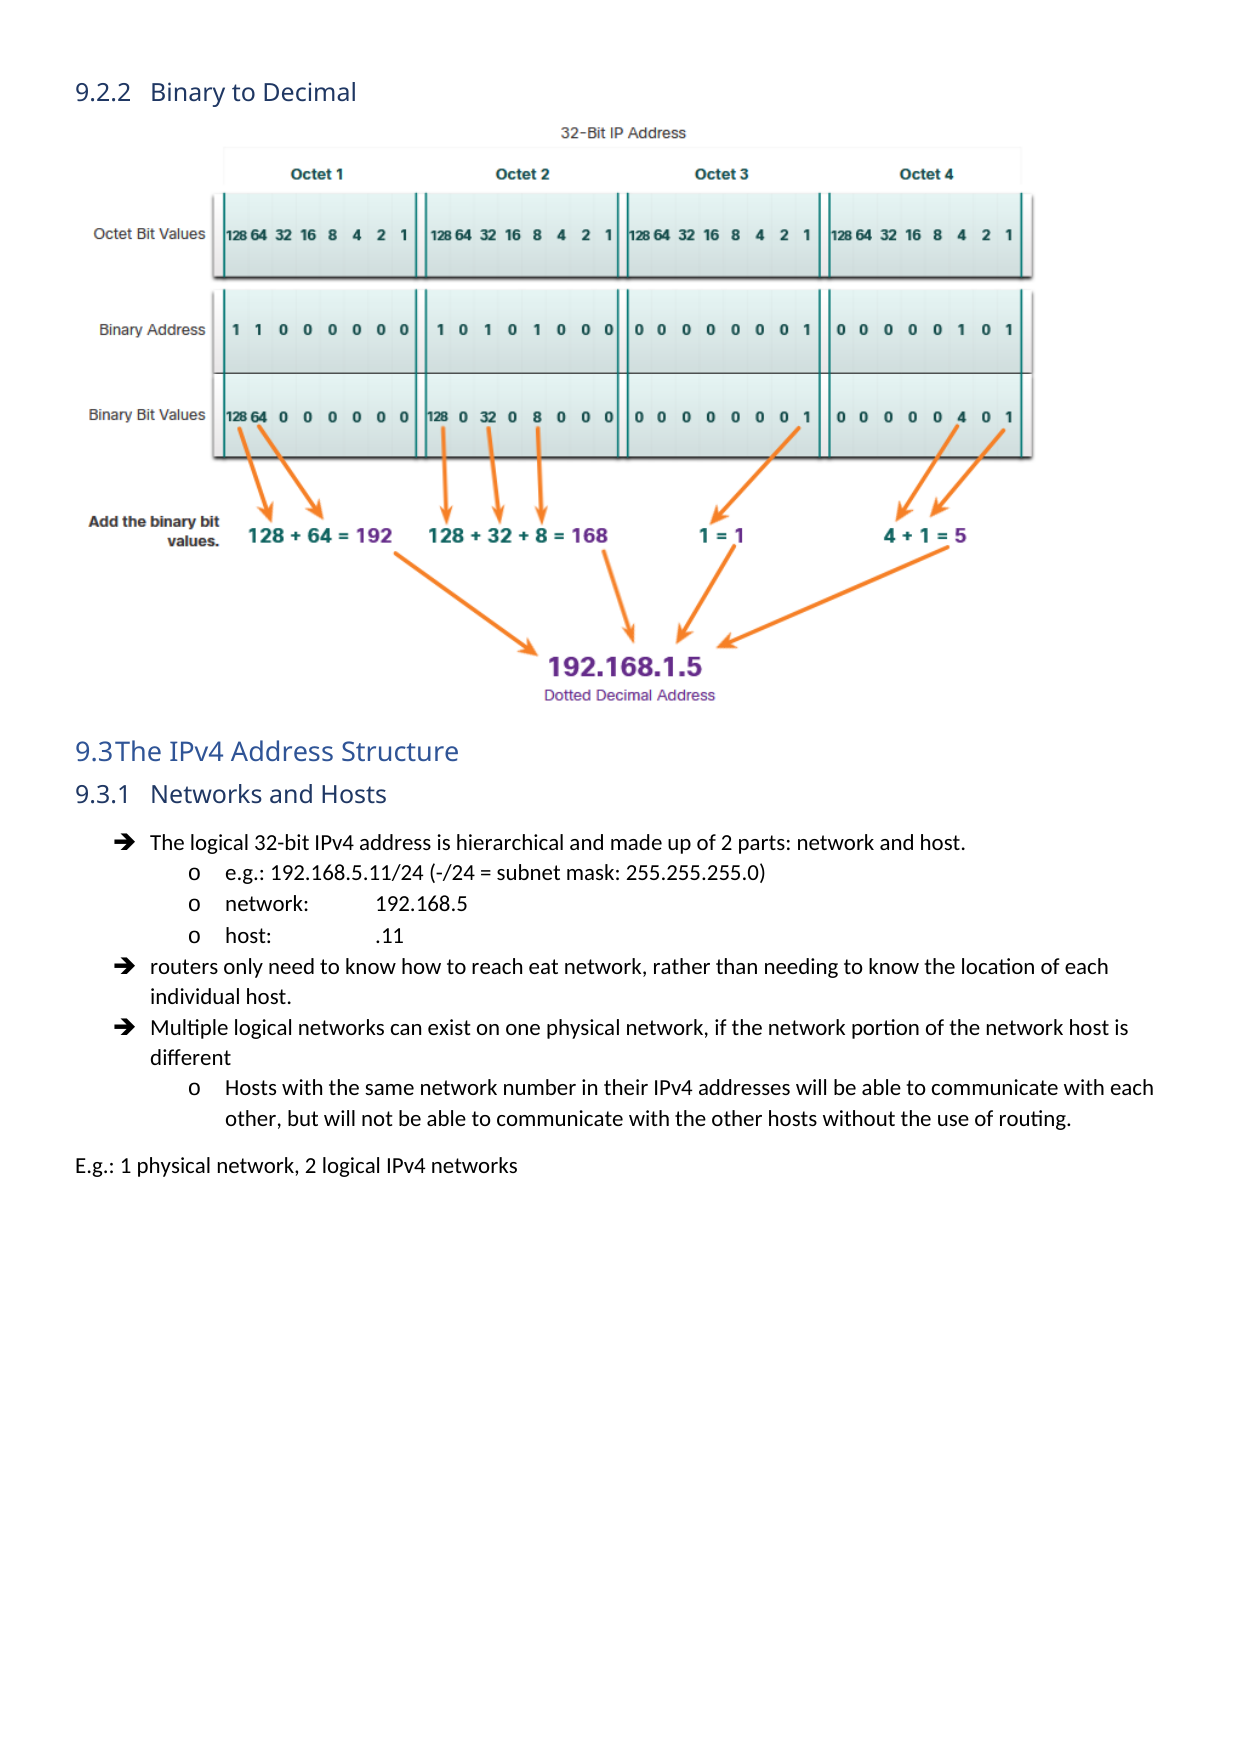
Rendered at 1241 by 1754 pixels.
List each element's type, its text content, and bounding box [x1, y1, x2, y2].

list The logical 32-bit IPv4 address is hierarchical and made up of 2 parts: network and host. [112, 828, 1165, 856]
subtitle Binary to Decimal [75, 75, 1165, 109]
subtitle Networks and Hosts [75, 777, 1165, 811]
list network: 192.168.5 [187, 889, 1165, 918]
list e.g.: 192.168.5.11/24 (-/24 = subnet mask: 255.255.255.0) [187, 858, 1165, 887]
subtitle The IPv4 Address Structure [75, 733, 1165, 769]
text E.g.: 1 physical network, 2 logical IPv4 networks [75, 1151, 1165, 1179]
list Multiple logical networks can exist on one physical network, if the network portion of the network host is different [112, 1013, 1165, 1071]
list Hosts with the same network number in their IPv4 addresses will be able to communicate with each other, but will not be able to communicate with the other hosts without the use of routing. [187, 1073, 1165, 1132]
picture [75, 126, 1043, 714]
list host: .11 [187, 921, 1165, 950]
list routers only need to know how to reach eat network, rather than needing to know the location of each individual host. [112, 952, 1165, 1011]
